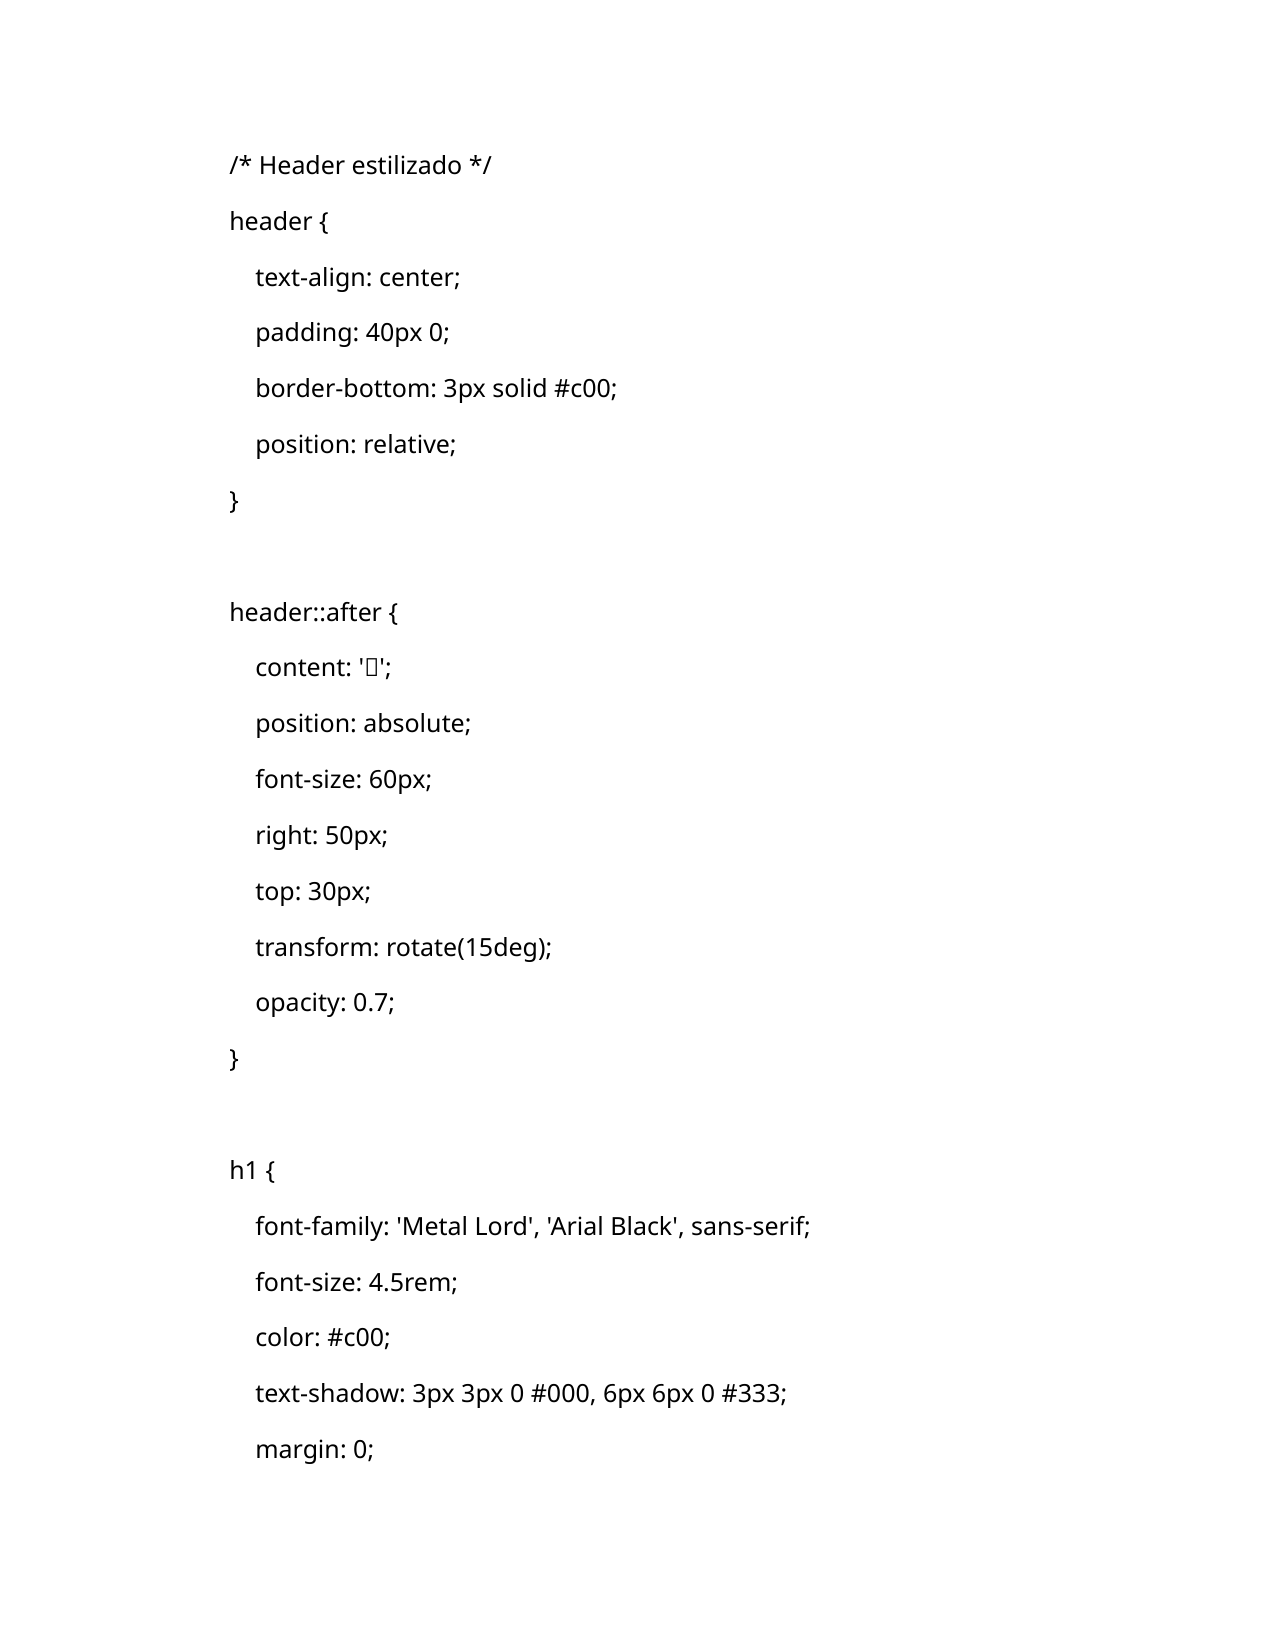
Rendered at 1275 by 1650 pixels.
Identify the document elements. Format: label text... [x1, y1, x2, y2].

text text-shadow: 3px 3px 0 #000, 6px 6px 0 #333; [177, 1376, 1098, 1410]
text h1 { [177, 1153, 1098, 1187]
text font-size: 4.5rem; [177, 1264, 1098, 1298]
text position: relative; [177, 427, 1098, 461]
text /* Header estilizado */ [177, 148, 1098, 182]
text position: absolute; [177, 706, 1098, 740]
text color: #c00; [177, 1320, 1098, 1354]
text right: 50px; [177, 818, 1098, 852]
text content: '🤘'; [177, 650, 1098, 684]
text header::after { [177, 594, 1098, 628]
text margin: 0; [177, 1432, 1098, 1466]
text } [177, 1041, 1098, 1075]
text top: 30px; [177, 873, 1098, 907]
text opacity: 0.7; [177, 985, 1098, 1019]
text padding: 40px 0; [177, 315, 1098, 349]
text font-family: 'Metal Lord', 'Arial Black', sans-serif; [177, 1208, 1098, 1242]
text transform: rotate(15deg); [177, 929, 1098, 963]
text } [177, 483, 1098, 517]
text text-align: center; [177, 259, 1098, 293]
text border-bottom: 3px solid #c00; [177, 371, 1098, 405]
text header { [177, 203, 1098, 237]
text font-size: 60px; [177, 762, 1098, 796]
